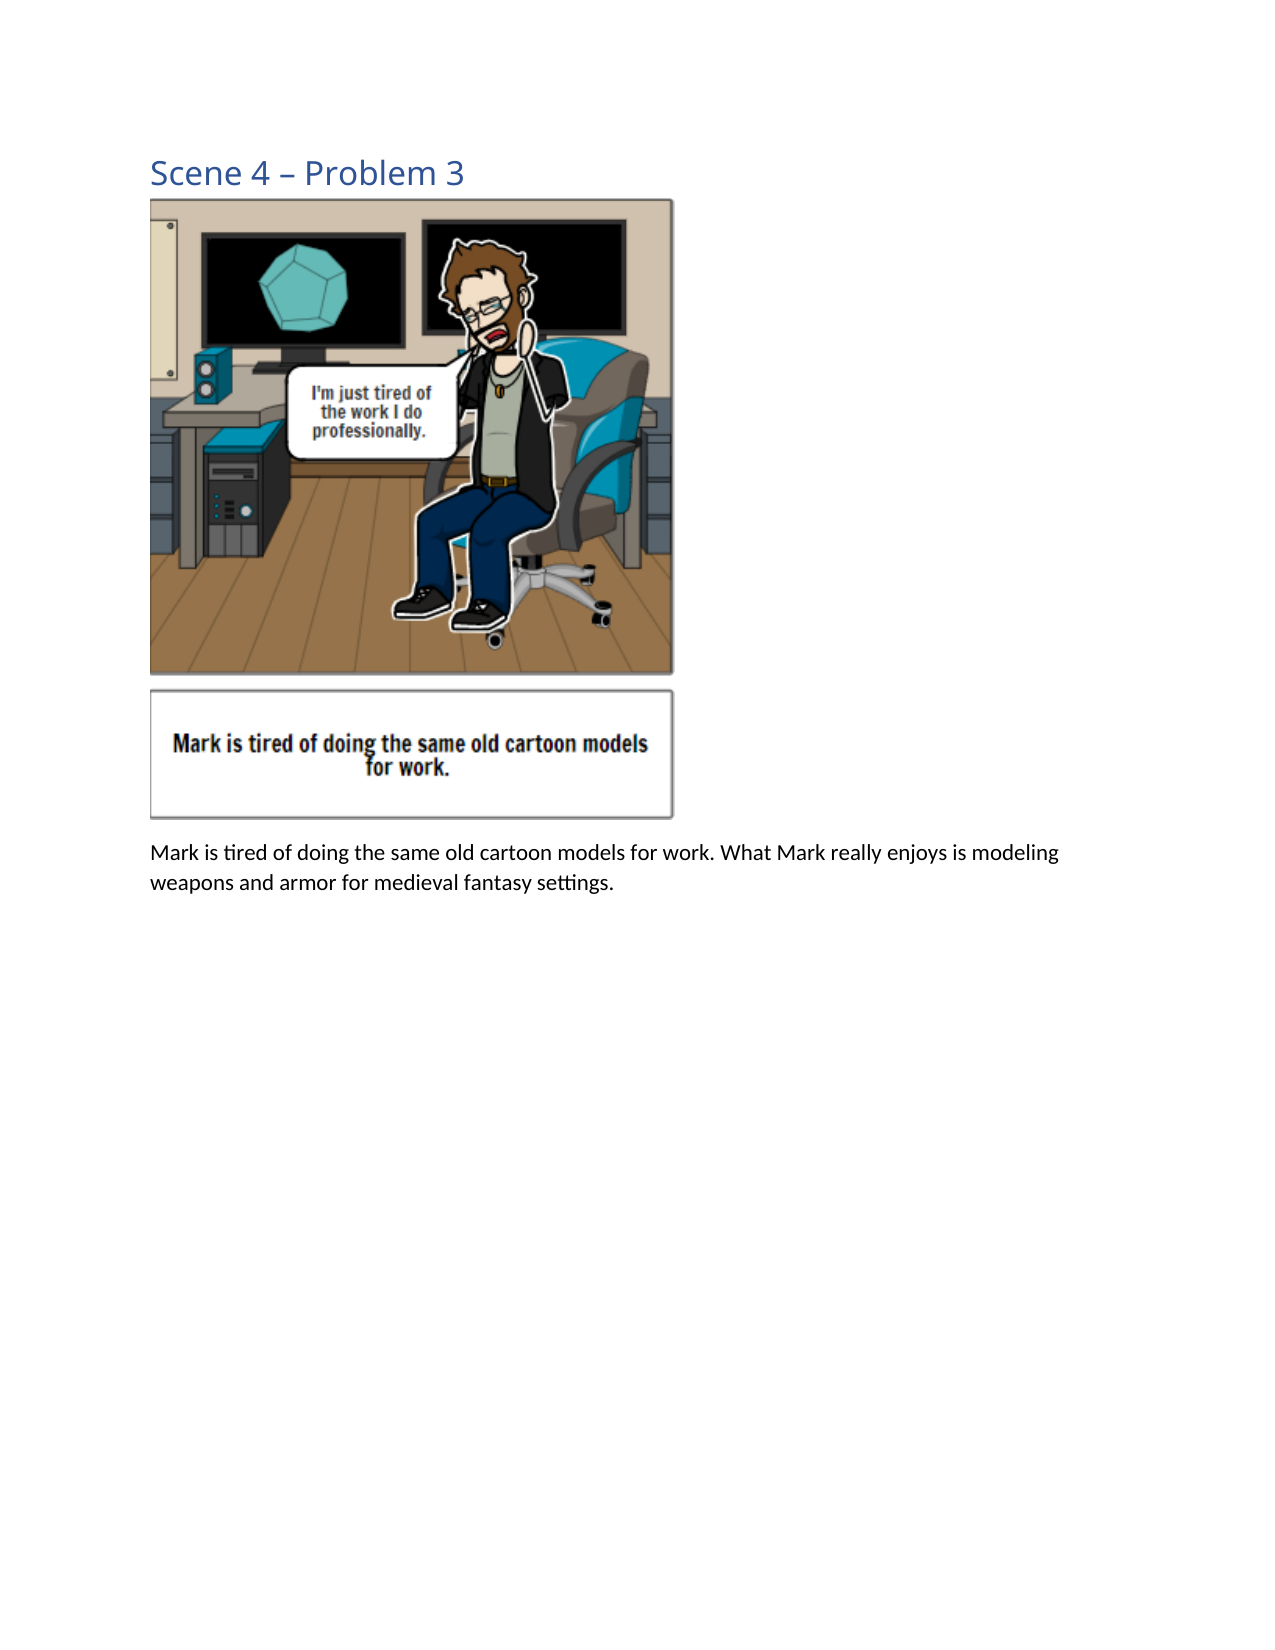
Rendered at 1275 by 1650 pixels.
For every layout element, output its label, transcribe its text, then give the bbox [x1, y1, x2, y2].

subtitle Scene 4 – Problem 3 [150, 150, 1125, 195]
text Mark is tired of doing the same old cartoon models for work. What Mark really enjoys is modeling weapons and armor for medieval fantasy settings. [150, 838, 1125, 896]
picture [150, 198, 675, 820]
